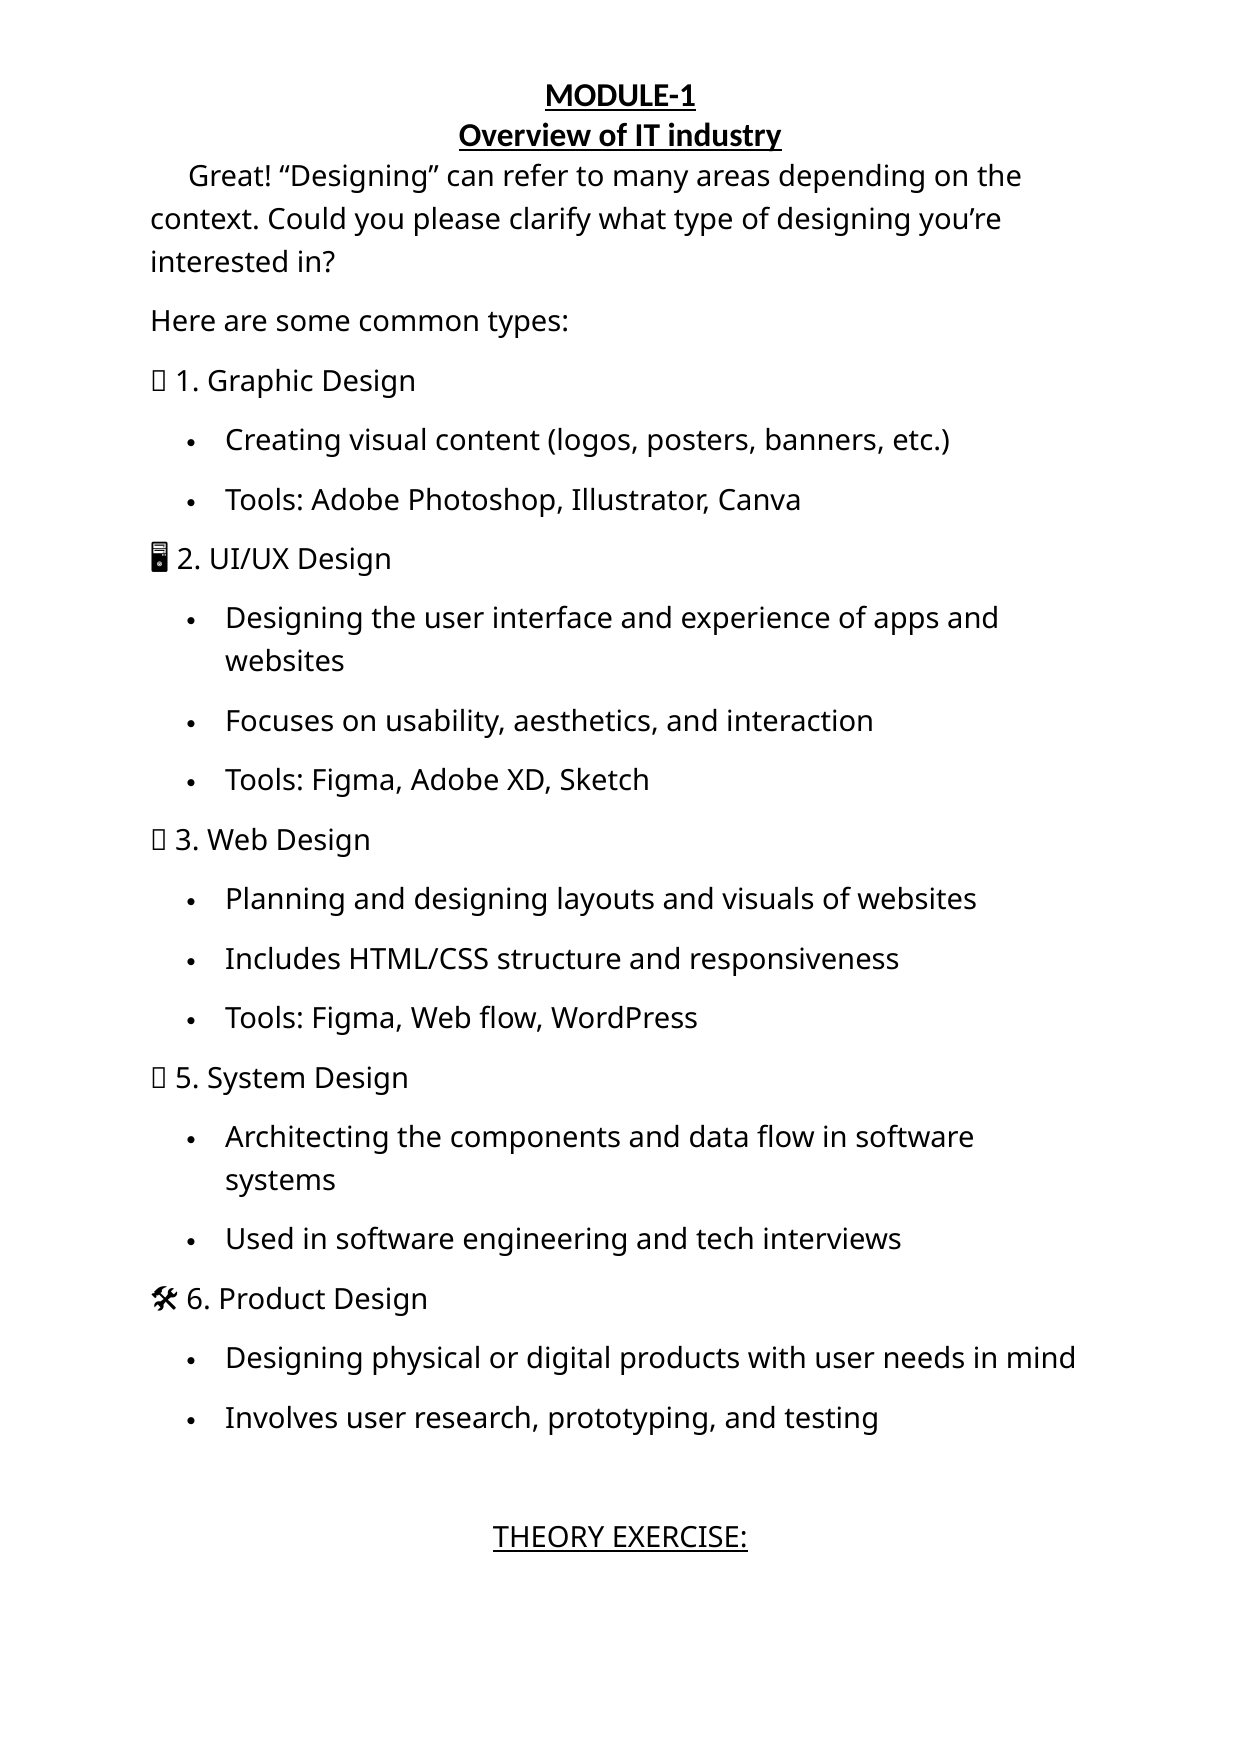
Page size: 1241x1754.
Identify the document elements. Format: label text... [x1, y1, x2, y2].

list Architecting the components and data flow in software systems [187, 1116, 1090, 1199]
text 🎨 1. Graphic Design [150, 360, 1090, 399]
text Here are some common types: [150, 300, 1090, 340]
text Great! “Designing” can refer to many areas depending on the context. Could you please clarify what type of designing you’re interested in? [150, 155, 1090, 281]
list Designing physical or digital products with user needs in mind [187, 1338, 1090, 1377]
list Tools: Adobe Photoshop, Illustrator, Canva [187, 479, 1090, 518]
text 🖥️ 2. UI/UX Design [150, 538, 1090, 578]
text THEORY EXERCISE: [150, 1516, 1090, 1556]
list Designing the user interface and experience of apps and websites [187, 598, 1090, 680]
text 🛠️ 6. Product Design [150, 1278, 1090, 1318]
text 🧠 5. System Design [150, 1057, 1090, 1097]
text 🧱 3. Web Design [150, 819, 1090, 859]
list Tools: Figma, Adobe XD, Sketch [187, 759, 1090, 799]
list Used in software engineering and tech interviews [187, 1219, 1090, 1258]
list Creating visual content (logos, posters, banners, etc.) [187, 419, 1090, 459]
list Planning and designing layouts and visuals of websites [187, 878, 1090, 918]
list Involves user research, prototyping, and testing [187, 1397, 1090, 1437]
list Includes HTML/CSS structure and responsiveness [187, 938, 1090, 978]
list Focuses on usability, aesthetics, and interaction [187, 700, 1090, 740]
list Tools: Figma, Web flow, WordPress [187, 997, 1090, 1037]
